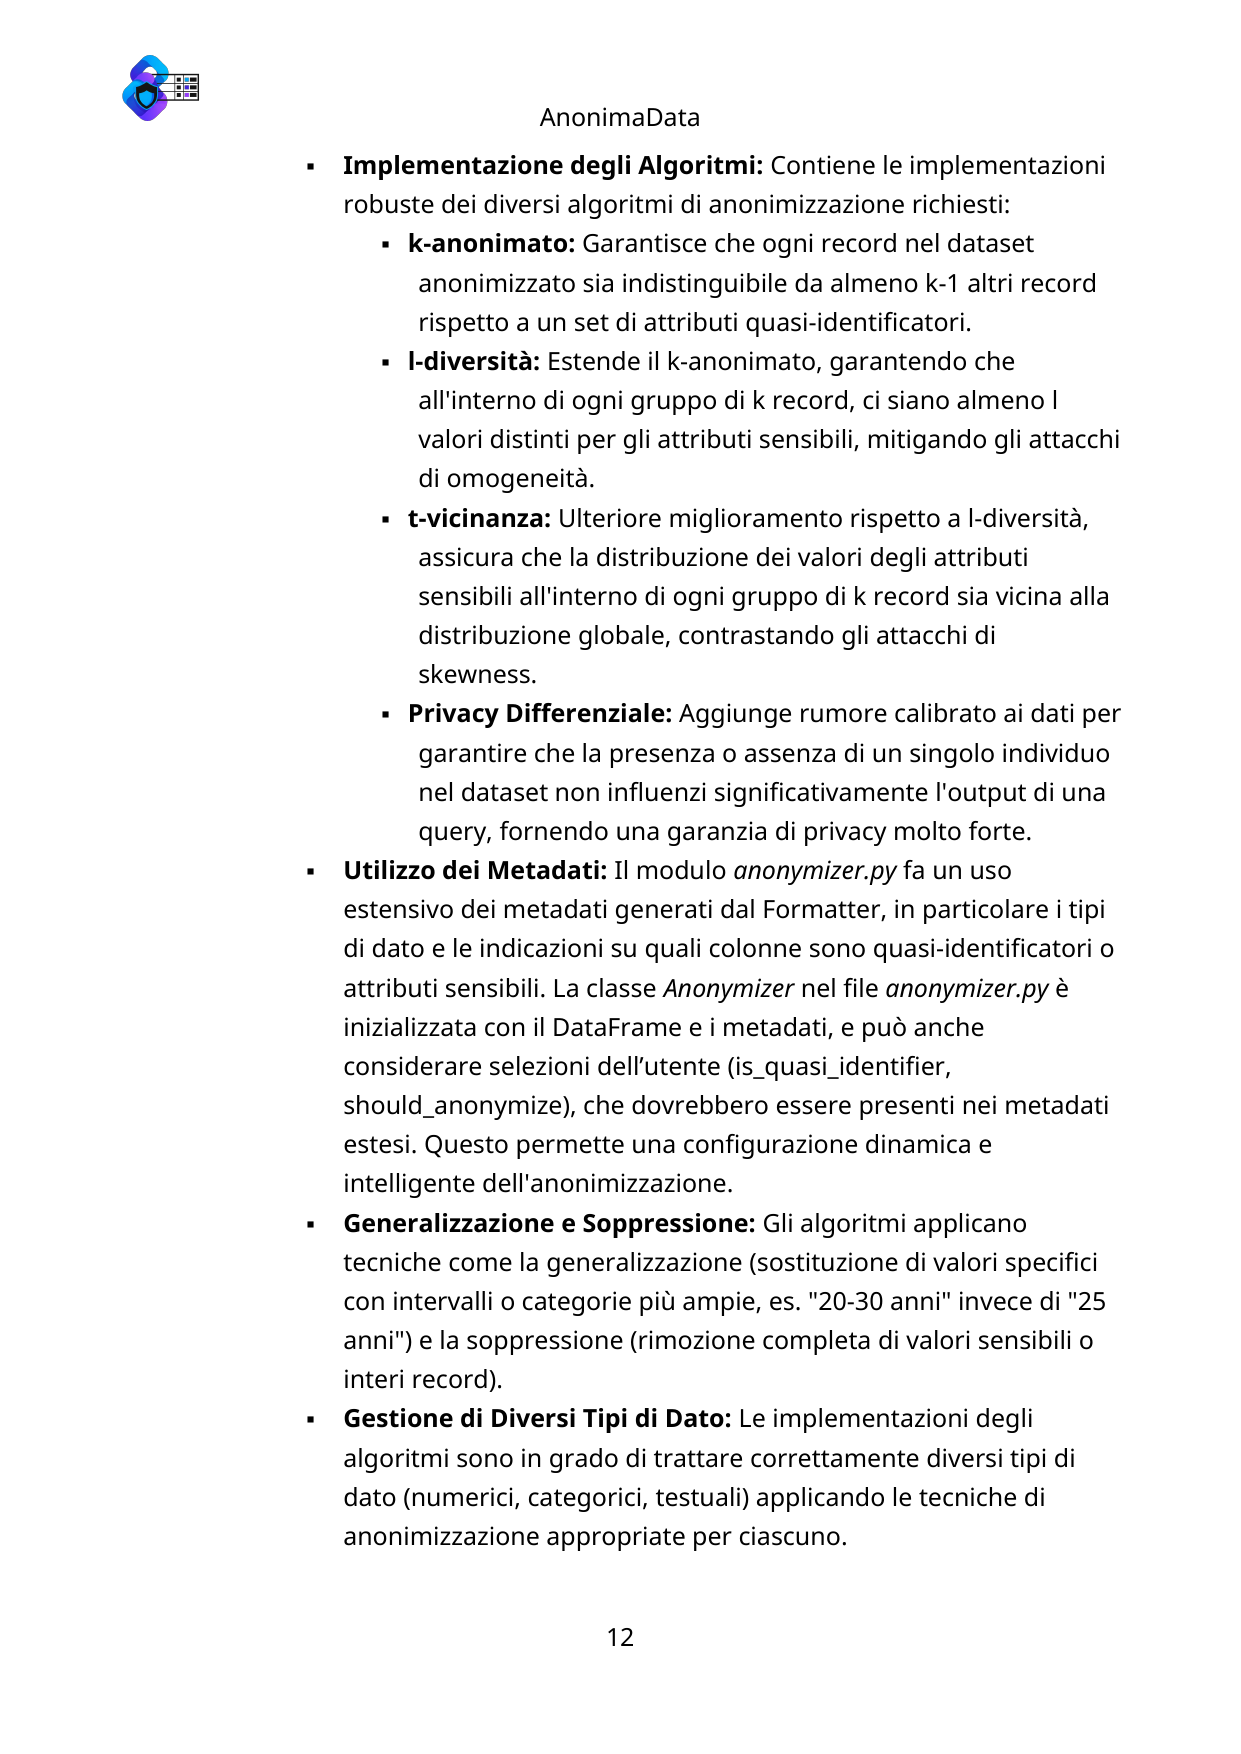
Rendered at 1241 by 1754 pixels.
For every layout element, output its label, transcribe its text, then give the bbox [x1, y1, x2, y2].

list Utilizzo dei Metadati: Il modulo anonymizer.py fa un uso estensivo dei metadati generati dal Formatter, in particolare i tipi di dato e le indicazioni su quali colonne sono quasi-identificatori o attributi sensibili. La classe Anonymizer nel file anonymizer.py è inizializzata con il DataFrame e i metadati, e può anche considerare selezioni dell’utente (is_quasi_identifier, should_anonymize), che dovrebbero essere presenti nei metadati estesi. Questo permette una configurazione dinamica e intelligente dell'anonimizzazione. [306, 853, 1122, 1200]
list Generalizzazione e Soppressione: Gli algoritmi applicano tecniche come la generalizzazione (sostituzione di valori specifici con intervalli o categorie più ampie, es. "20-30 anni" invece di "25 anni") e la soppressione (rimozione completa di valori sensibili o interi record). [306, 1205, 1122, 1396]
list t-vicinanza: Ulteriore miglioramento rispetto a l-diversità, assicura che la distribuzione dei valori degli attributi sensibili all'interno di ogni gruppo di k record sia vicina alla distribuzione globale, contrastando gli attacchi di skewness. [381, 500, 1122, 691]
list Implementazione degli Algoritmi: Contiene le implementazioni robuste dei diversi algoritmi di anonimizzazione richiesti: [306, 148, 1122, 221]
list k-anonimato: Garantisce che ogni record nel dataset anonimizzato sia indistinguibile da almeno k-1 altri record rispetto a un set di attributi quasi-identificatori. [381, 226, 1122, 338]
list Privacy Differenziale: Aggiunge rumore calibrato ai dati per garantire che la presenza o assenza di un singolo individuo nel dataset non influenzi significativamente l'output di una query, fornendo una garanzia di privacy molto forte. [381, 696, 1122, 848]
picture [118, 55, 203, 126]
list l-diversità: Estende il k-anonimato, garantendo che all'interno di ogni gruppo di k record, ci siano almeno l valori distinti per gli attributi sensibili, mitigando gli attacchi di omogeneità. [381, 343, 1122, 495]
list Gestione di Diversi Tipi di Dato: Le implementazioni degli algoritmi sono in grado di trattare correttamente diversi tipi di dato (numerici, categorici, testuali) applicando le tecniche di anonimizzazione appropriate per ciascuno. [306, 1401, 1122, 1553]
